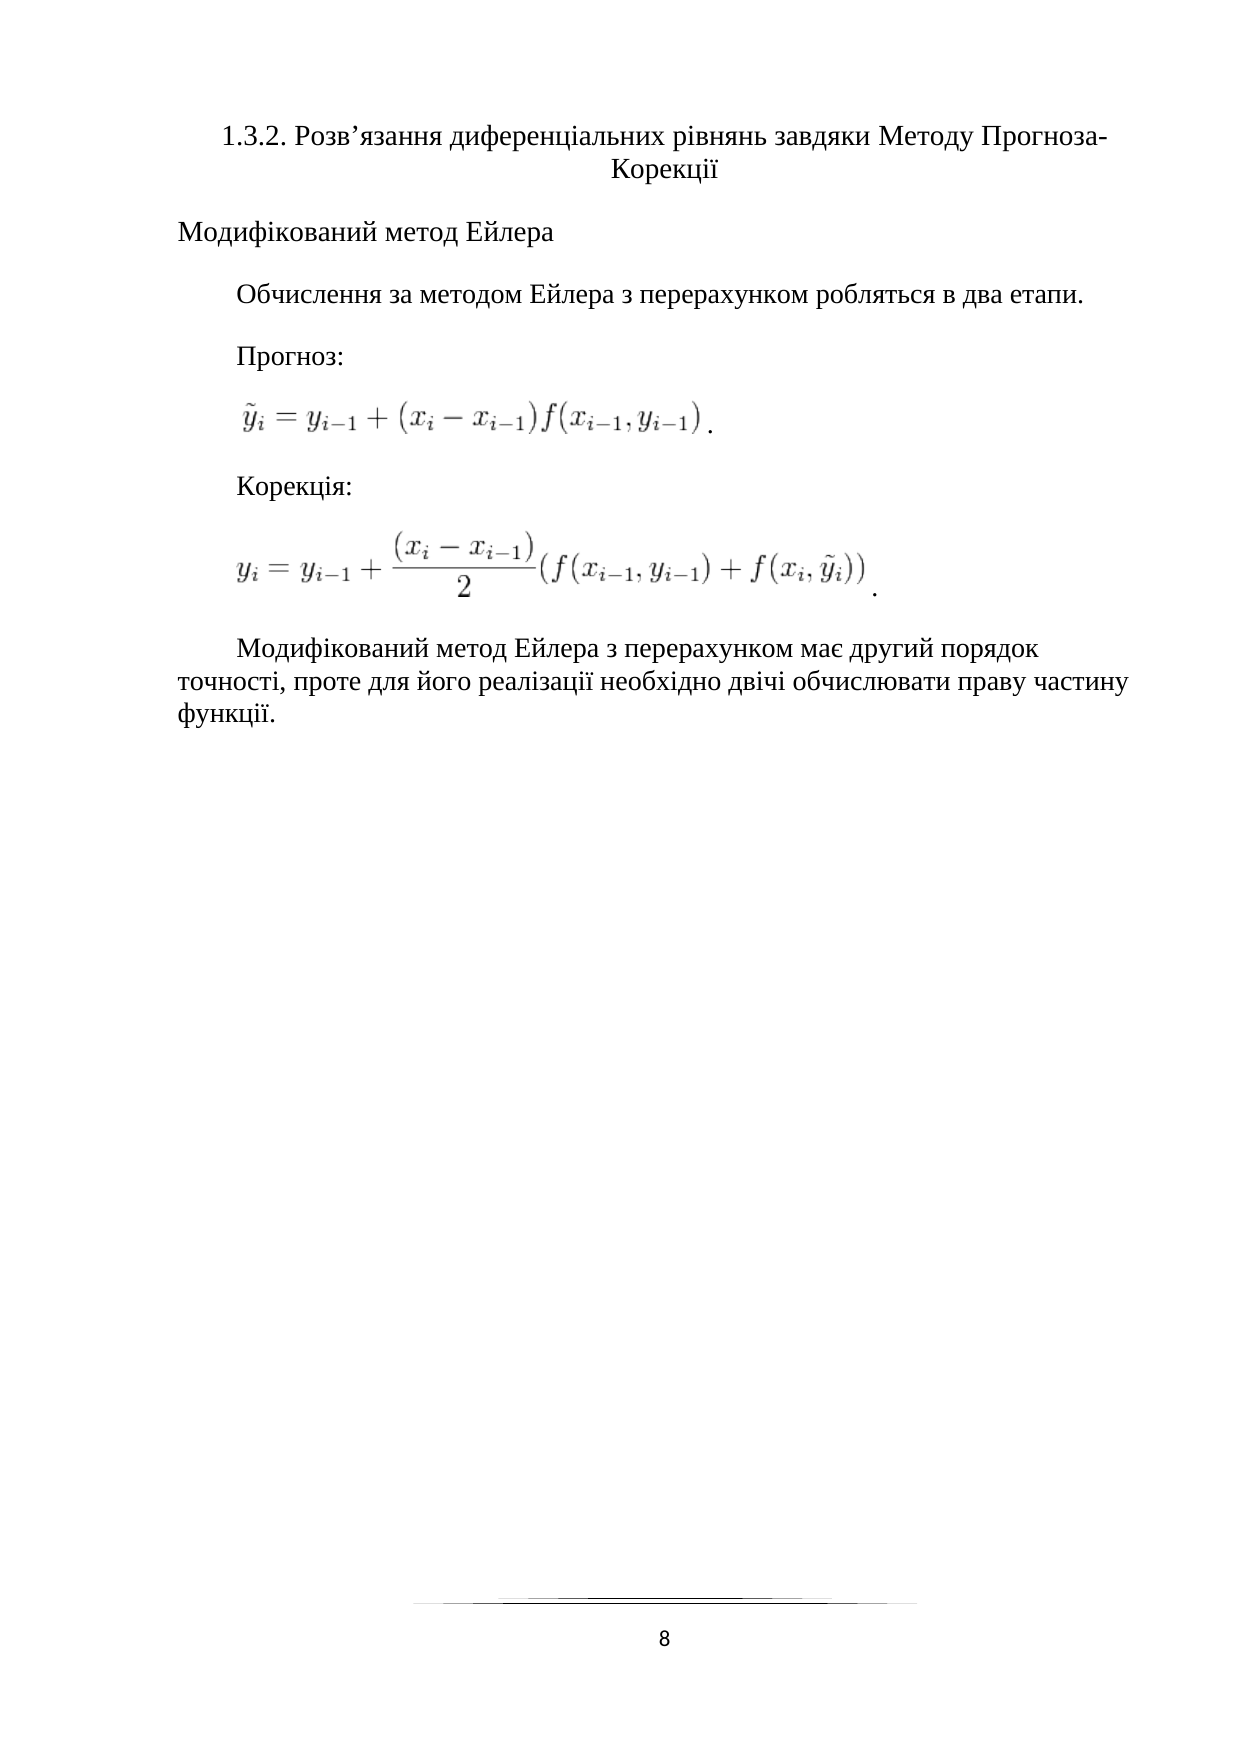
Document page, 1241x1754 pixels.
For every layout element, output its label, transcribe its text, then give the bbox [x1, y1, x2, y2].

text Модифікований метод Ейлера з перерахунком має другий порядок точності, проте для його реалізації необхідно двічі обчислювати праву частину функції. [177, 632, 1152, 729]
text Обчислення за методом Ейлера з перерахунком робляться в два етапи. [177, 277, 1152, 309]
text 1.3.2. Розв’язання диференціальних рівнянь завдяки Методу Прогноза-Корекції [177, 118, 1152, 185]
picture [242, 400, 700, 434]
text Прогноз: [177, 339, 1152, 371]
text Корекція: [177, 468, 1152, 501]
text Модифікований метод Ейлера [177, 214, 1152, 248]
picture [236, 530, 865, 597]
